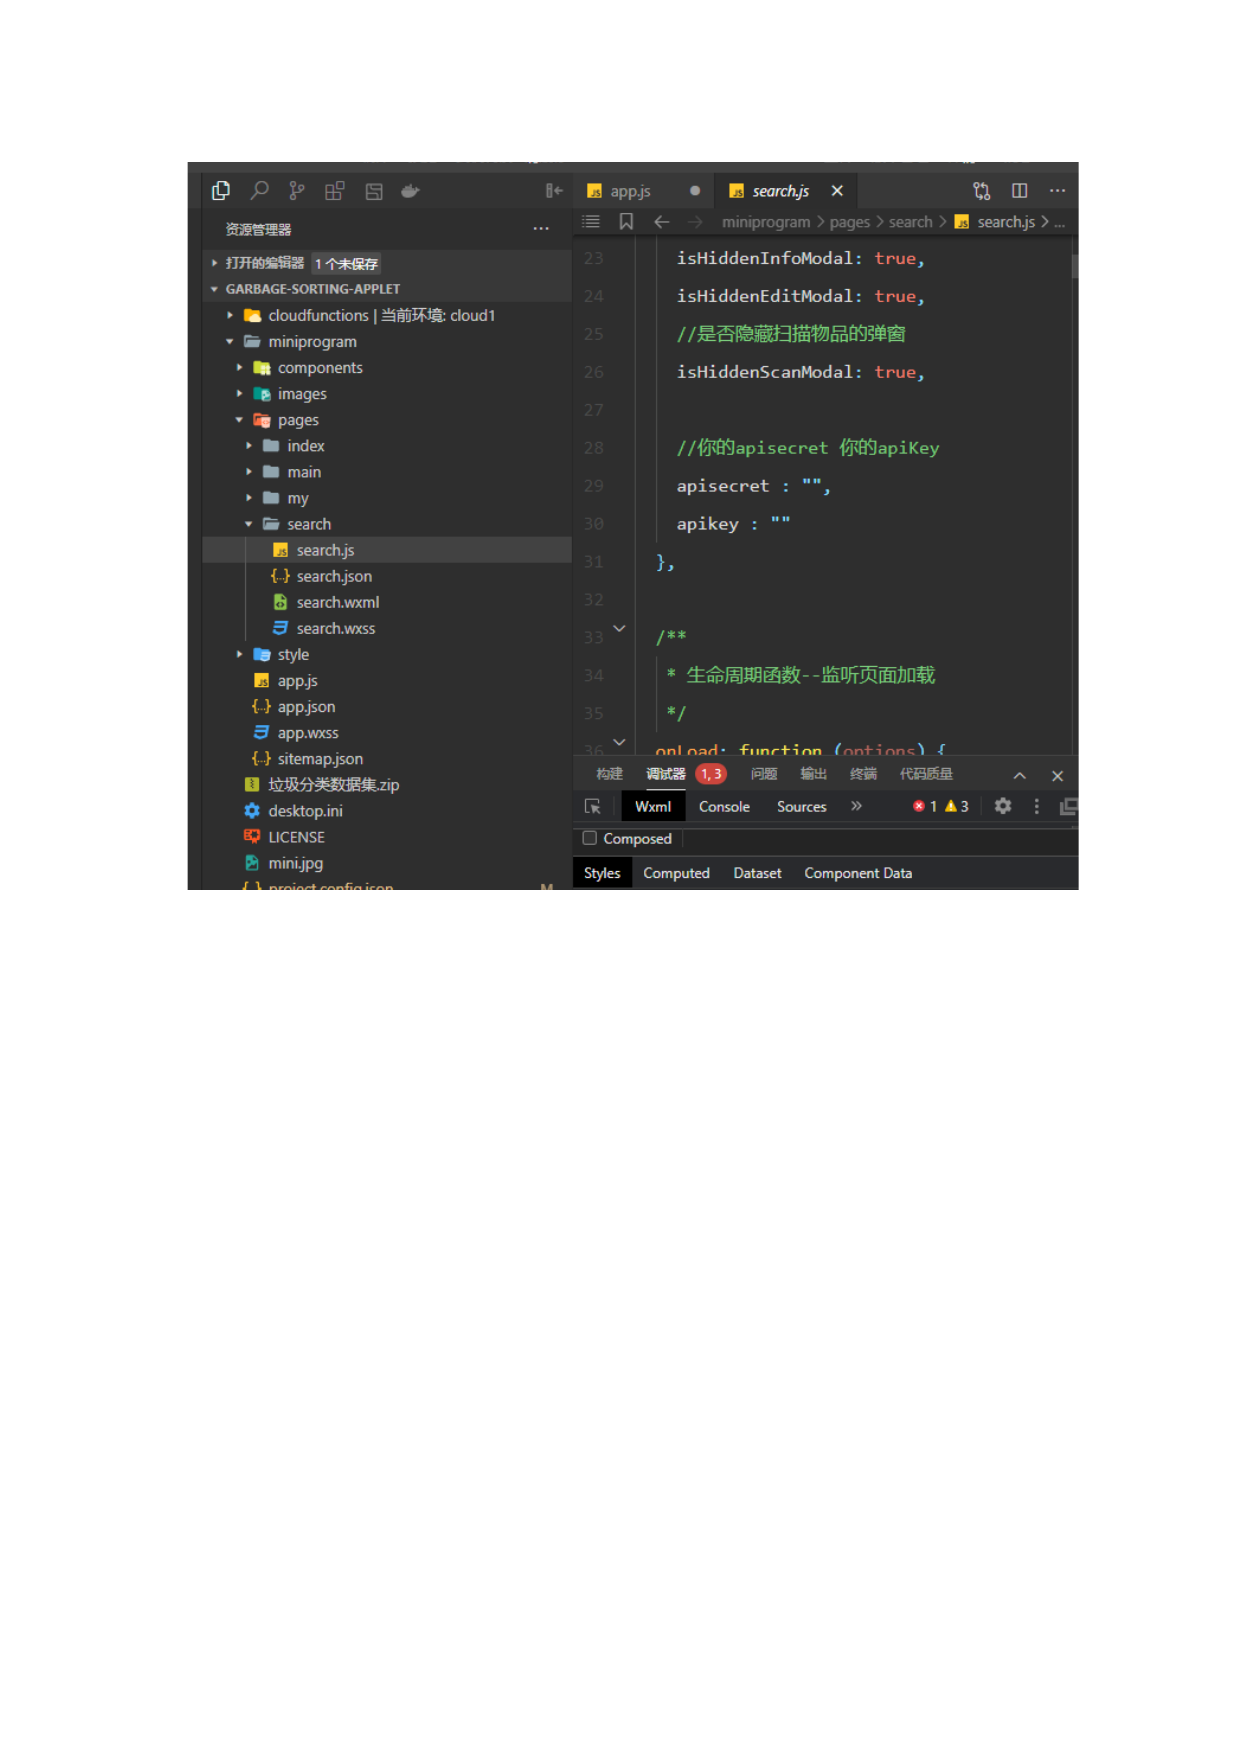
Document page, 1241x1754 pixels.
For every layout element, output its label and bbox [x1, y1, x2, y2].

picture [187, 162, 1079, 890]
